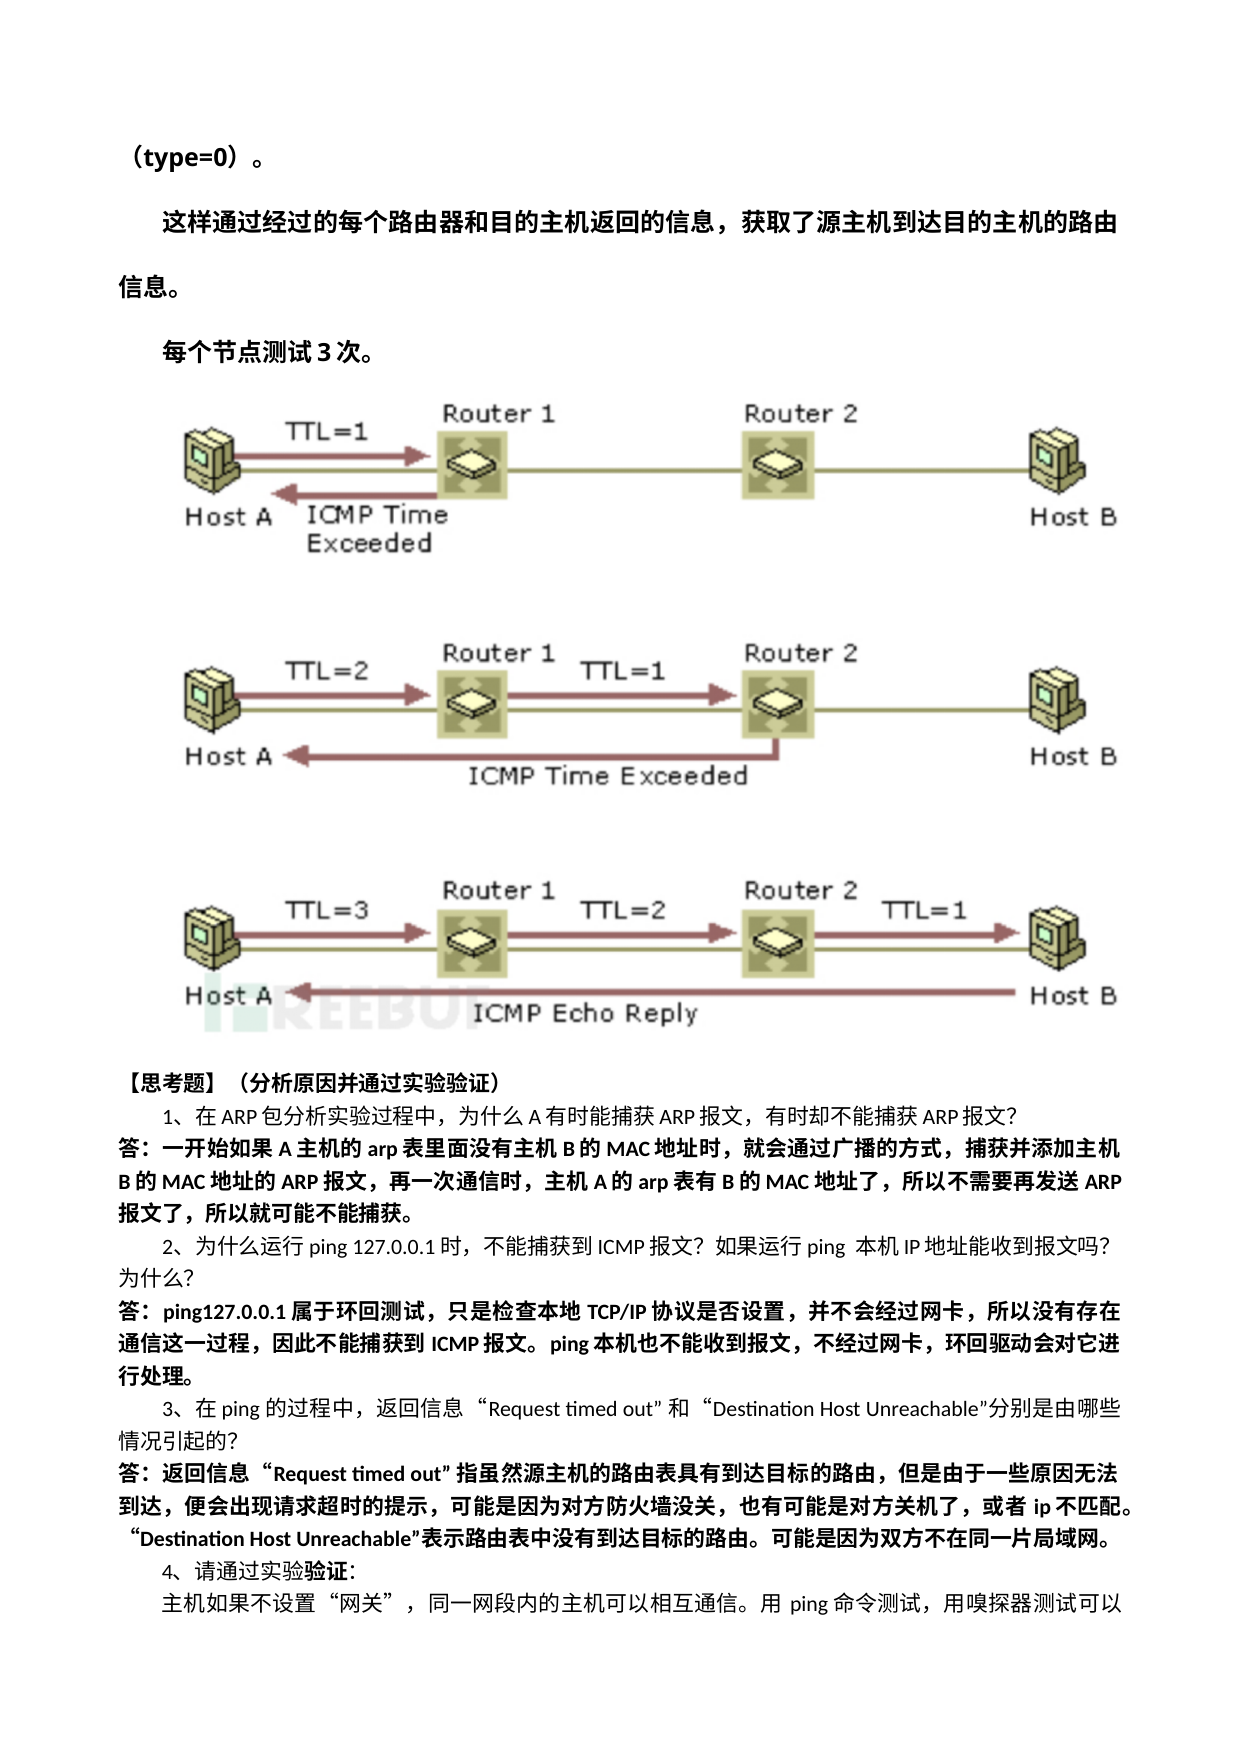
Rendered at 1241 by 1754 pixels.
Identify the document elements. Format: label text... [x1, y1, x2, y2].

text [118, 1586, 1122, 1618]
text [118, 123, 1122, 188]
list 在ping 的过程中，返回信息“Request timed out” 和“Destination Host Unreachable”分别是由哪些情况引起的？ [118, 1391, 1122, 1456]
text 这样通过经过的每个路由器和目的主机返回的信息，获取了源主机到达目的主机的路由信息。 [118, 188, 1122, 318]
picture [161, 383, 1166, 1051]
list 在ARP包分析实验过程中，为什么A有时能捕获ARP报文，有时却不能捕获ARP报文？ [118, 1098, 1122, 1131]
text 4、请通过实验验证： [118, 1553, 1122, 1586]
list 答：一开始如果A主机的arp表里面没有主机B的MAC地址时，就会通过广播的方式，捕获并添加主机B的MAC地址的ARP报文，再一次通信时，主机A的arp表有B的MAC地址了，所以不需要再发送ARP报文了，所以就可能不能捕获。 [118, 1131, 1122, 1228]
text 每个节点测试3次。 [118, 318, 1122, 383]
list 答：ping127.0.0.1属于环回测试，只是检查本地TCP/IP协议是否设置，并不会经过网卡，所以没有存在通信这一过程，因此不能捕获到ICMP报文。ping本机也不能收到报文，不经过网卡，环回驱动会对它进行处理。 [118, 1293, 1122, 1391]
list 为什么运行ping 127.0.0.1时，不能捕获到ICMP报文？如果运行ping 本机IP地址能收到报文吗？ 为什么？ [118, 1228, 1122, 1293]
text 【思考题】（分析原因并通过实验验证） [118, 1066, 1122, 1098]
list 答：返回信息“Request timed out” 指虽然源主机的路由表具有到达目标的路由，但是由于一些原因无法到达，便会出现请求超时的提示，可能是因为对方防火墙没关，也有可能是对方关机了，或者ip不匹配。“Destination Host Unreachable”表示路由表中没有到达目标的路由。可能是因为双方不在同一片局域网。 [118, 1456, 1122, 1553]
